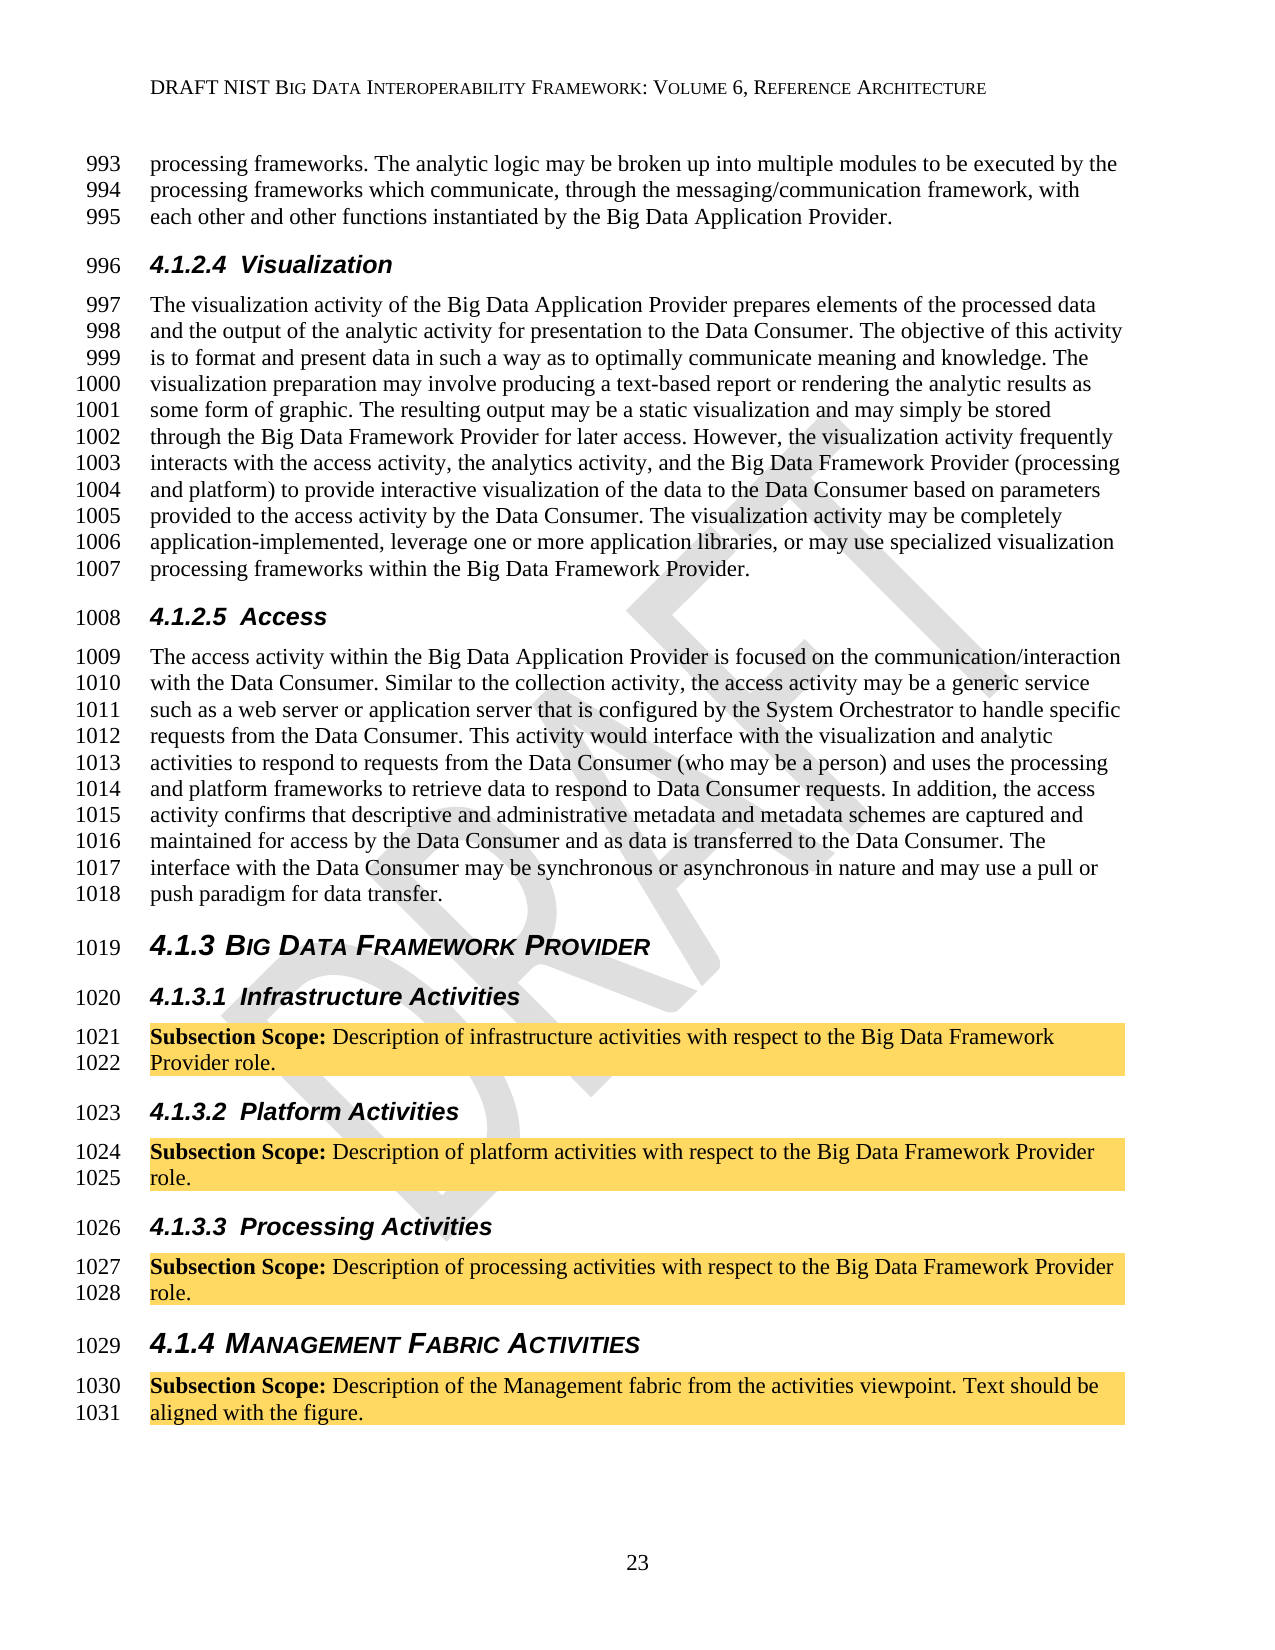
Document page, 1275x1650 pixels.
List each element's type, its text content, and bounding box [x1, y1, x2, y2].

subtitle Platform Activities [150, 1097, 1125, 1125]
subtitle Big Data Framework Provider [150, 927, 1125, 961]
subtitle Visualization [150, 250, 1125, 279]
text The access activity within the Big Data Application Provider is focused on the communication/interaction with the Data Consumer. Similar to the collection activity, the access activity may be a generic service such as a web server or application server that is configured by the System Orchestrator to handle specific requests from the Data Consumer. This activity would interface with the visualization and analytic activities to respond to requests from the Data Consumer (who may be a person) and uses the processing and platform frameworks to retrieve data to respond to Data Consumer requests. In addition, the access activity confirms that descriptive and administrative metadata and metadata schemes are captured and maintained for access by the Data Consumer and as data is transferred to the Data Consumer. The interface with the Data Consumer may be synchronous or asynchronous in nature and may use a pull or push paradigm for data transfer. [150, 643, 1125, 907]
subtitle Processing Activities [150, 1211, 1125, 1240]
text Subsection Scope: Description of the Management fabric from the activities viewpoint. Text should be aligned with the figure. [150, 1372, 1125, 1425]
text Subsection Scope: Description of platform activities with respect to the Big Data Framework Provider role. [150, 1138, 1125, 1191]
subtitle Access [150, 602, 1125, 631]
subtitle Infrastructure Activities [150, 982, 1125, 1011]
text Subsection Scope: Description of infrastructure activities with respect to the Big Data Framework Provider role. [150, 1023, 1125, 1076]
text The visualization activity of the Big Data Application Provider prepares elements of the processed data and the output of the analytic activity for presentation to the Data Consumer. The objective of this activity is to format and present data in such a way as to optimally communicate meaning and knowledge. The visualization preparation may involve producing a text-based report or rendering the analytic results as some form of graphic. The resulting output may be a static visualization and may simply be stored through the Big Data Framework Provider for later access. However, the visualization activity frequently interacts with the access activity, the analytics activity, and the Big Data Framework Provider (processing and platform) to provide interactive visualization of the data to the Data Consumer based on parameters provided to the access activity by the Data Consumer. The visualization activity may be completely application-implemented, leverage one or more application libraries, or may use specialized visualization processing frameworks within the Big Data Framework Provider. [150, 291, 1125, 581]
subtitle Management Fabric Activities [150, 1326, 1125, 1360]
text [150, 150, 1125, 229]
text Subsection Scope: Description of processing activities with respect to the Big Data Framework Provider role. [150, 1253, 1125, 1305]
